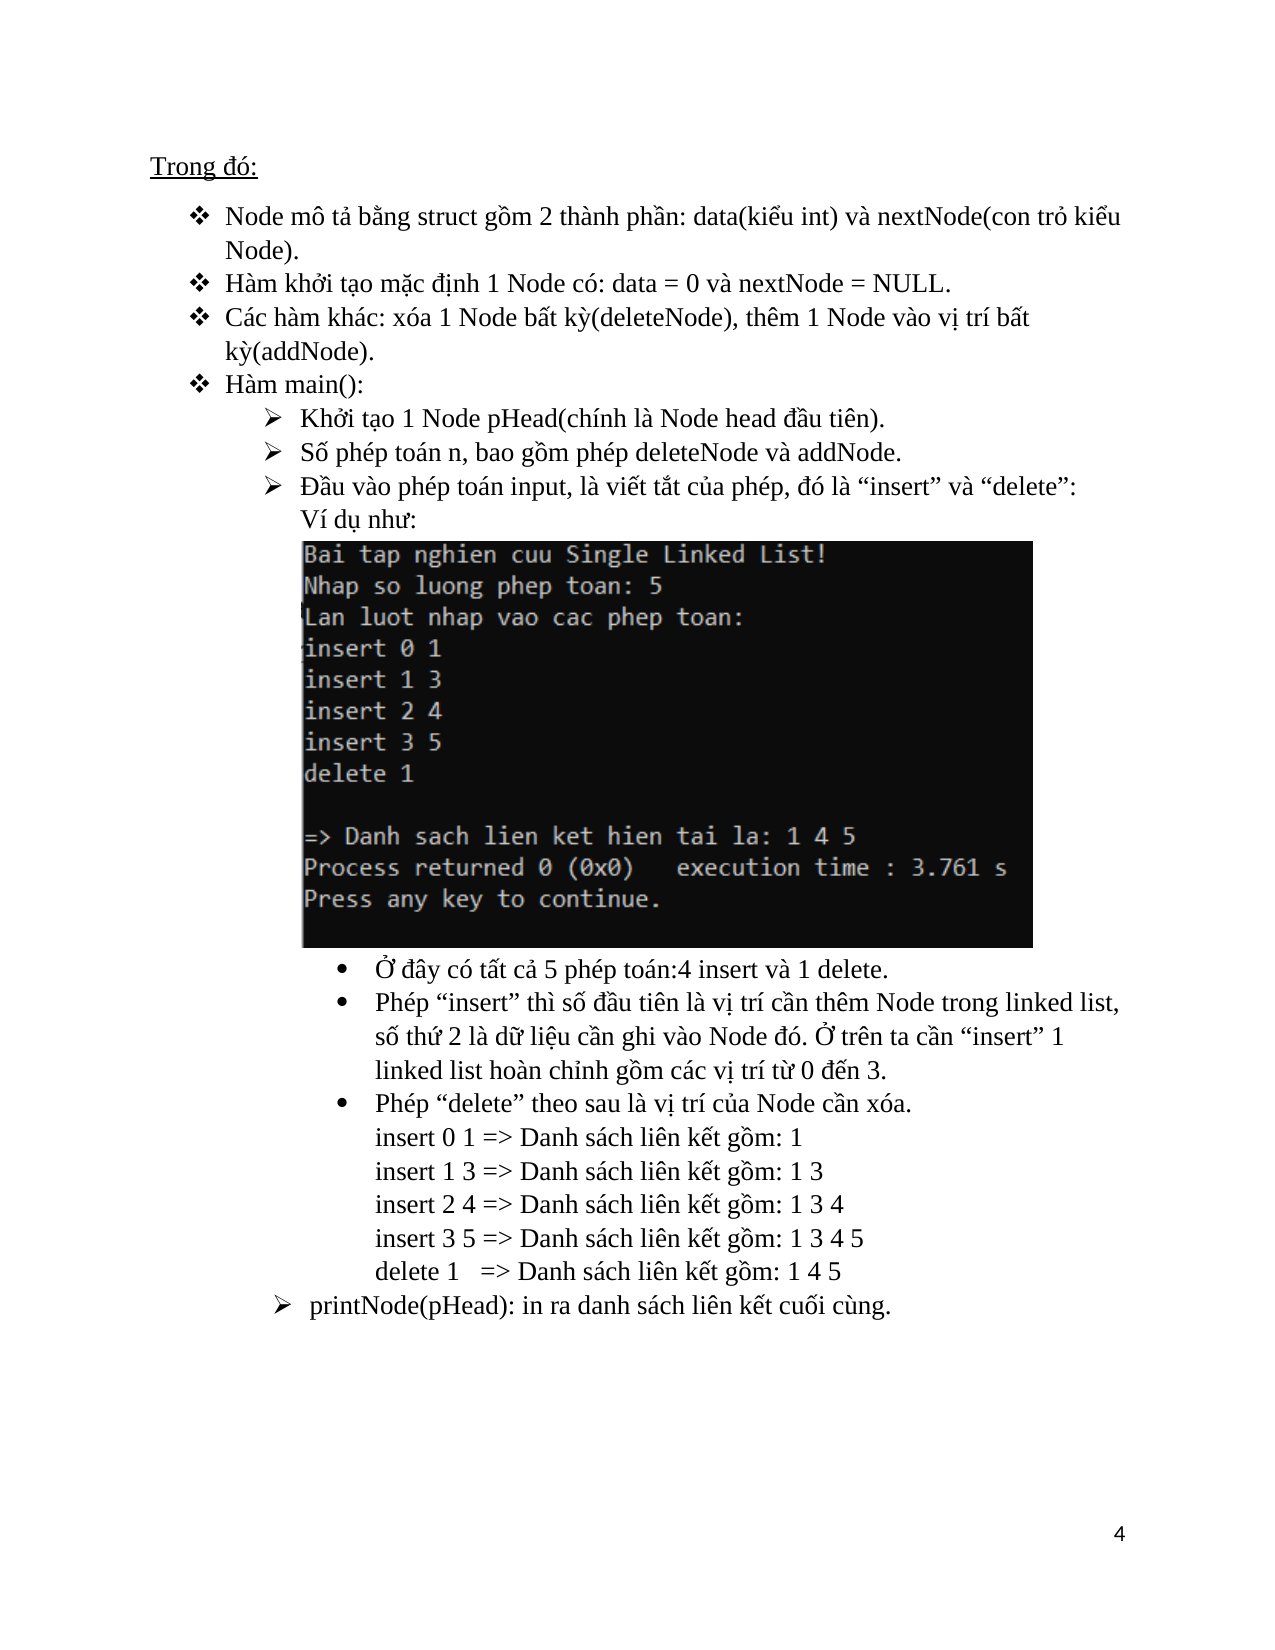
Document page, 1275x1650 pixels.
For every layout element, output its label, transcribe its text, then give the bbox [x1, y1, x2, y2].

list Số phép toán n, bao gồm phép deleteNode và addNode. [262, 436, 1125, 467]
picture [301, 541, 1033, 948]
list Phép “delete” theo sau là vị trí của Node cần xóa. [337, 1087, 1125, 1118]
list Khởi tạo 1 Node pHead(chính là Node head đầu tiên). [262, 402, 1125, 433]
list Hàm khởi tạo mặc định 1 Node có: data = 0 và nextNode = NULL. [187, 267, 1125, 299]
list insert 1 3 => Danh sách liên kết gồm: 1 3 [375, 1154, 1125, 1186]
text Trong đó: [150, 150, 1125, 181]
list Node mô tả bằng struct gồm 2 thành phần: data(kiểu int) và nextNode(con trỏ kiểu Node). [187, 200, 1125, 265]
list insert 3 5 => Danh sách liên kết gồm: 1 3 4 5 [375, 1222, 1125, 1253]
list Hàm main(): [187, 368, 1125, 399]
list insert 0 1 => Danh sách liên kết gồm: 1 [375, 1121, 1125, 1152]
list Phép “insert” thì số đầu tiên là vị trí cần thêm Node trong linked list, số thứ 2 là dữ liệu cần ghi vào Node đó. Ở trên ta cần “insert” 1 linked list hoàn chỉnh gồm các vị trí từ 0 đến 3. [337, 987, 1125, 1085]
list printNode(pHead): in ra danh sách liên kết cuối cùng. [206, 1289, 1125, 1320]
list delete 1 => Danh sách liên kết gồm: 1 4 5 [375, 1255, 1125, 1286]
list Đầu vào phép toán input, là viết tắt của phép, đó là “insert” và “delete”: [262, 469, 1125, 501]
list Các hàm khác: xóa 1 Node bất kỳ(deleteNode), thêm 1 Node vào vị trí bất kỳ(addNode). [187, 301, 1125, 366]
list Ví dụ như: [300, 503, 1125, 534]
list insert 2 4 => Danh sách liên kết gồm: 1 3 4 [375, 1188, 1125, 1219]
